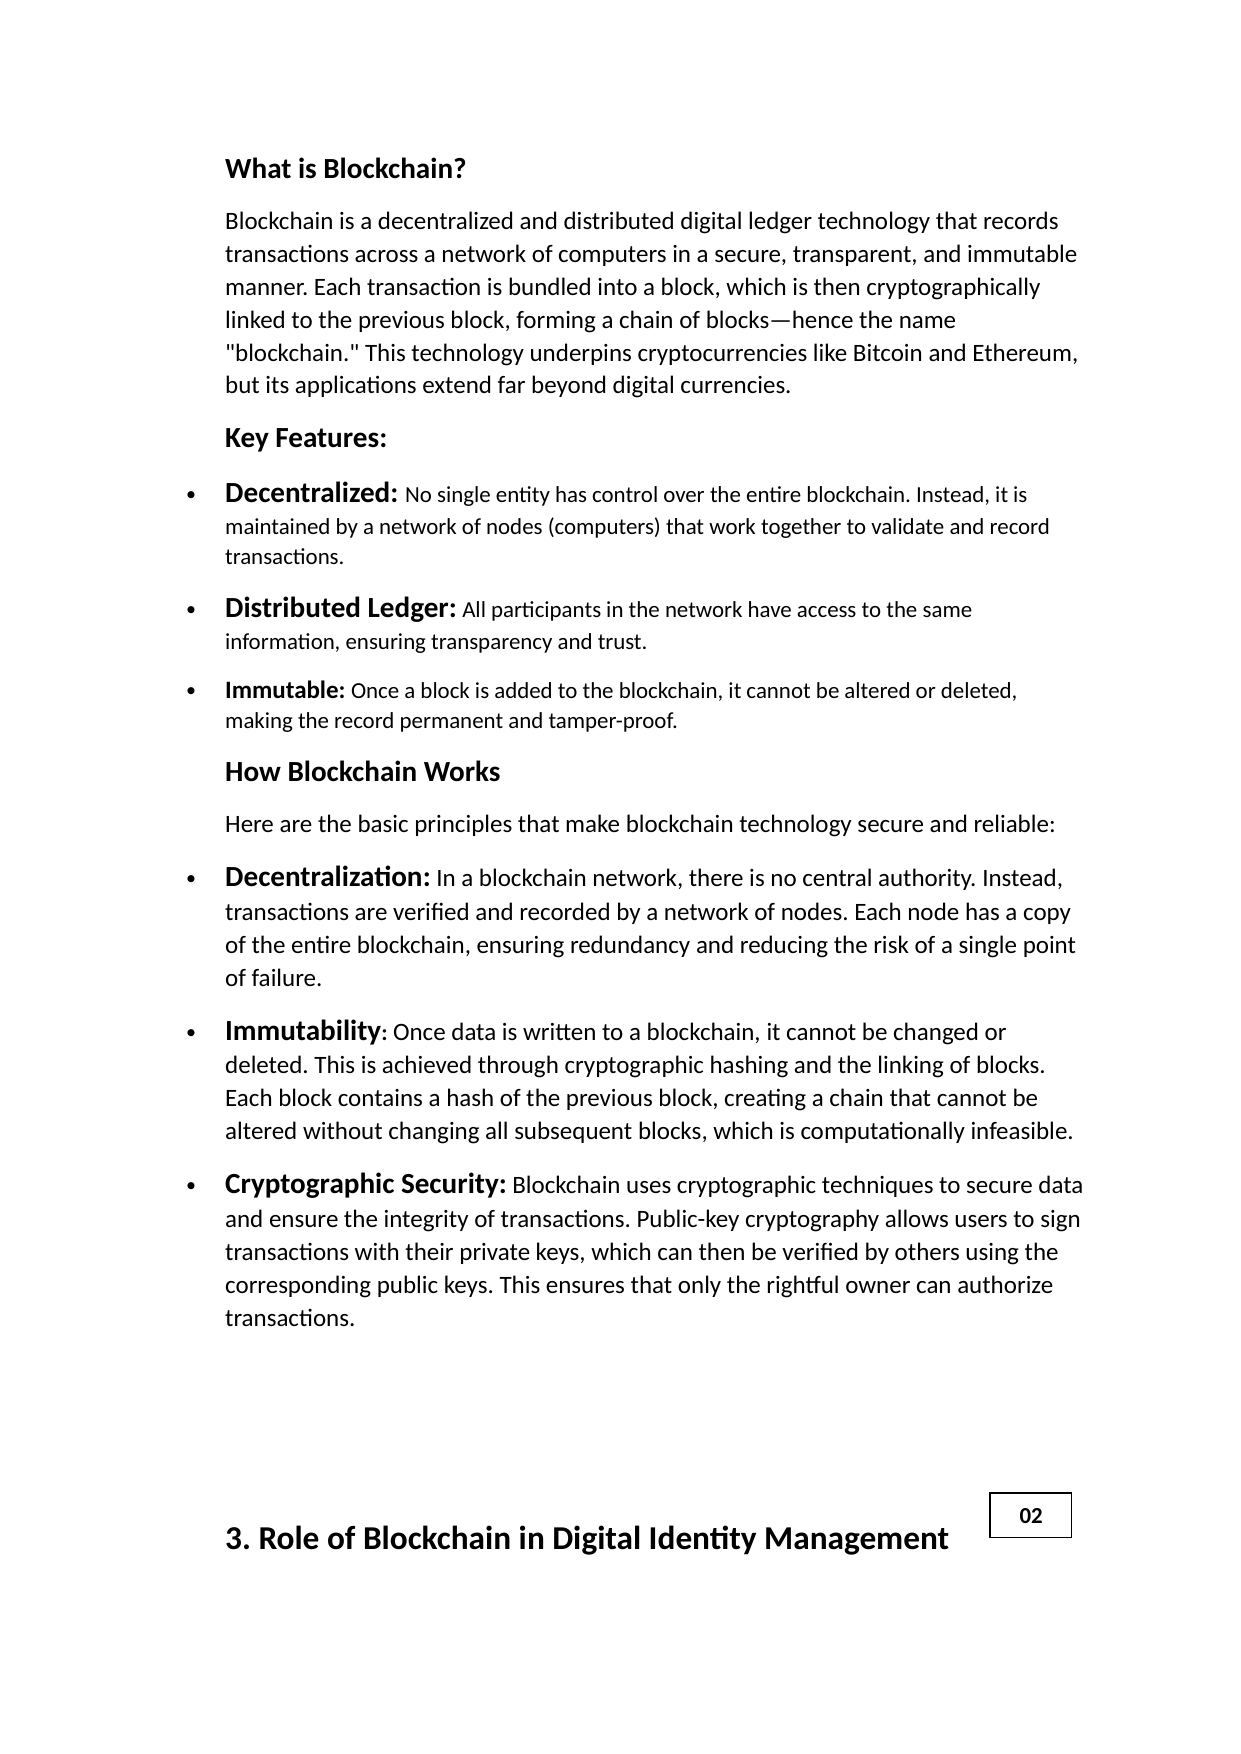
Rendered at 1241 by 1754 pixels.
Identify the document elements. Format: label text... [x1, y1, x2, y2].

list Decentralized: No single entity has control over the entire blockchain. Instead, it is maintained by a network of nodes (computers) that work together to validate and record transactions. [187, 474, 1090, 570]
text What is Blockchain? [225, 150, 1090, 186]
text How Blockchain Works [225, 753, 1090, 789]
text Here are the basic principles that make blockchain technology secure and reliable: [225, 809, 1090, 839]
list Decentralization: In a blockchain network, there is no central authority. Instead, transactions are verified and recorded by a network of nodes. Each node has a copy of the entire blockchain, ensuring redundancy and reducing the risk of a single point of failure. [187, 858, 1090, 993]
text Key Features: [225, 419, 1090, 455]
list Immutability: Once data is written to a blockchain, it cannot be changed or deleted. This is achieved through cryptographic hashing and the linking of blocks. Each block contains a hash of the previous block, creating a chain that cannot be altered without changing all subsequent blocks, which is computationally infeasible. [187, 1012, 1090, 1146]
list Distributed Ledger: All participants in the network have access to the same information, ensuring transparency and trust. [187, 589, 1090, 655]
list Immutable: Once a block is added to the blockchain, it cannot be altered or deleted, making the record permanent and tamper-proof. [187, 674, 1090, 735]
text Blockchain is a decentralized and distributed digital ledger technology that records transactions across a network of computers in a secure, transparent, and immutable manner. Each transaction is bundled into a block, which is then cryptographically linked to the previous block, forming a chain of blocks—hence the name "blockchain." This technology underpins cryptocurrencies like Bitcoin and Ethereum, but its applications extend far beyond digital currencies. [225, 205, 1090, 400]
list Cryptographic Security: Blockchain uses cryptographic techniques to secure data and ensure the integrity of transactions. Public-key cryptography allows users to sign transactions with their private keys, which can then be verified by others using the corresponding public keys. This ensures that only the rightful owner can authorize transactions. [187, 1165, 1090, 1332]
text 3. Role of Blockchain in Digital Identity Management [225, 1517, 1090, 1557]
